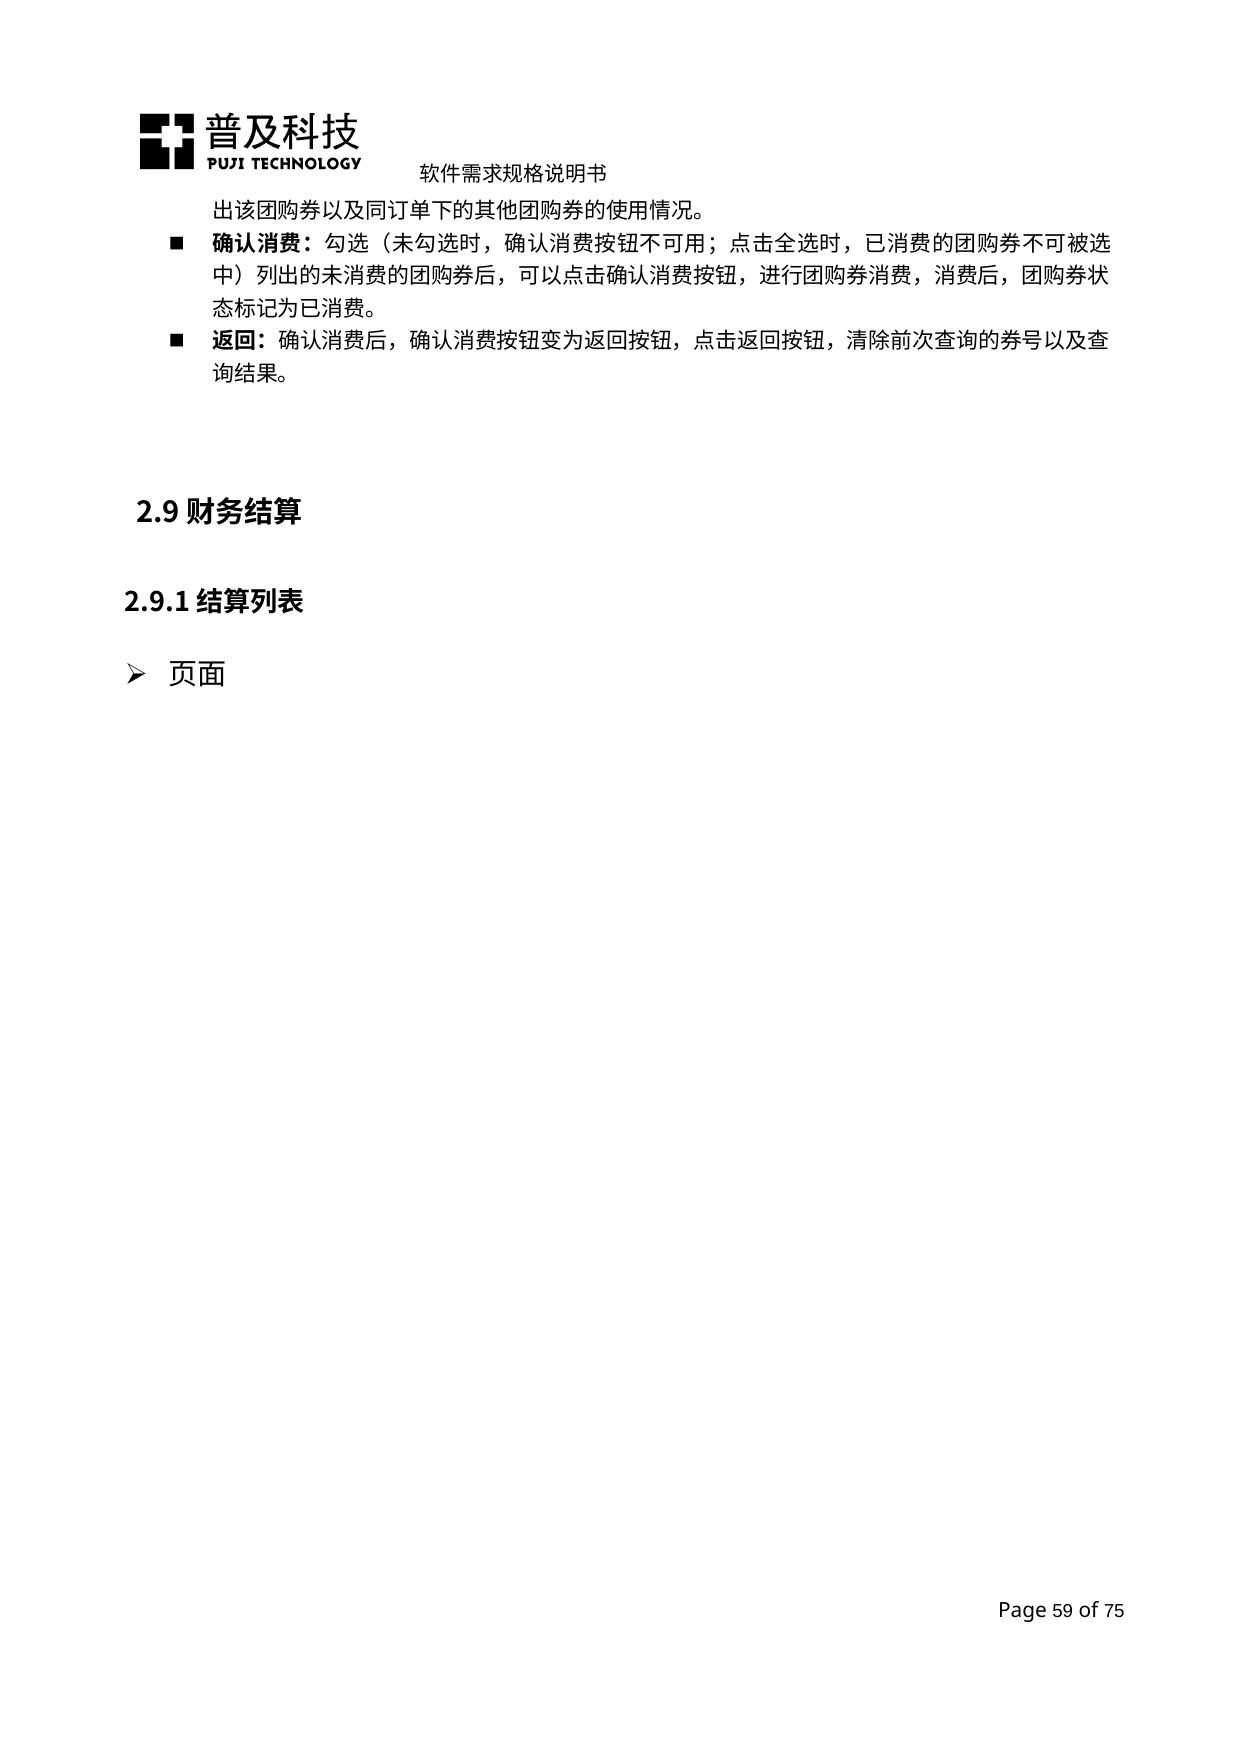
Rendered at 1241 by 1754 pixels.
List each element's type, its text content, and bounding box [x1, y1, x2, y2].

list 查找券号：查找券号按钮前方的输入框内，输入12位团购券后，点击查找券号按钮，可查询出该团购券以及同订单下的其他团购券的使用情况。 [168, 193, 1113, 225]
subtitle 财务结算 [136, 478, 1113, 543]
subtitle 结算列表 [124, 568, 1113, 633]
list 确认消费：勾选（未勾选时，确认消费按钮不可用；点击全选时，已消费的团购券不可被选中）列出的未消费的团购券后，可以点击确认消费按钮，进行团购券消费，消费后，团购券状态标记为已消费。 [168, 225, 1113, 323]
picture [124, 103, 365, 182]
list 返回：确认消费后，确认消费按钮变为返回按钮，点击返回按钮，清除前次查询的券号以及查询结果。 [168, 323, 1113, 388]
list 页面 [124, 639, 1113, 704]
